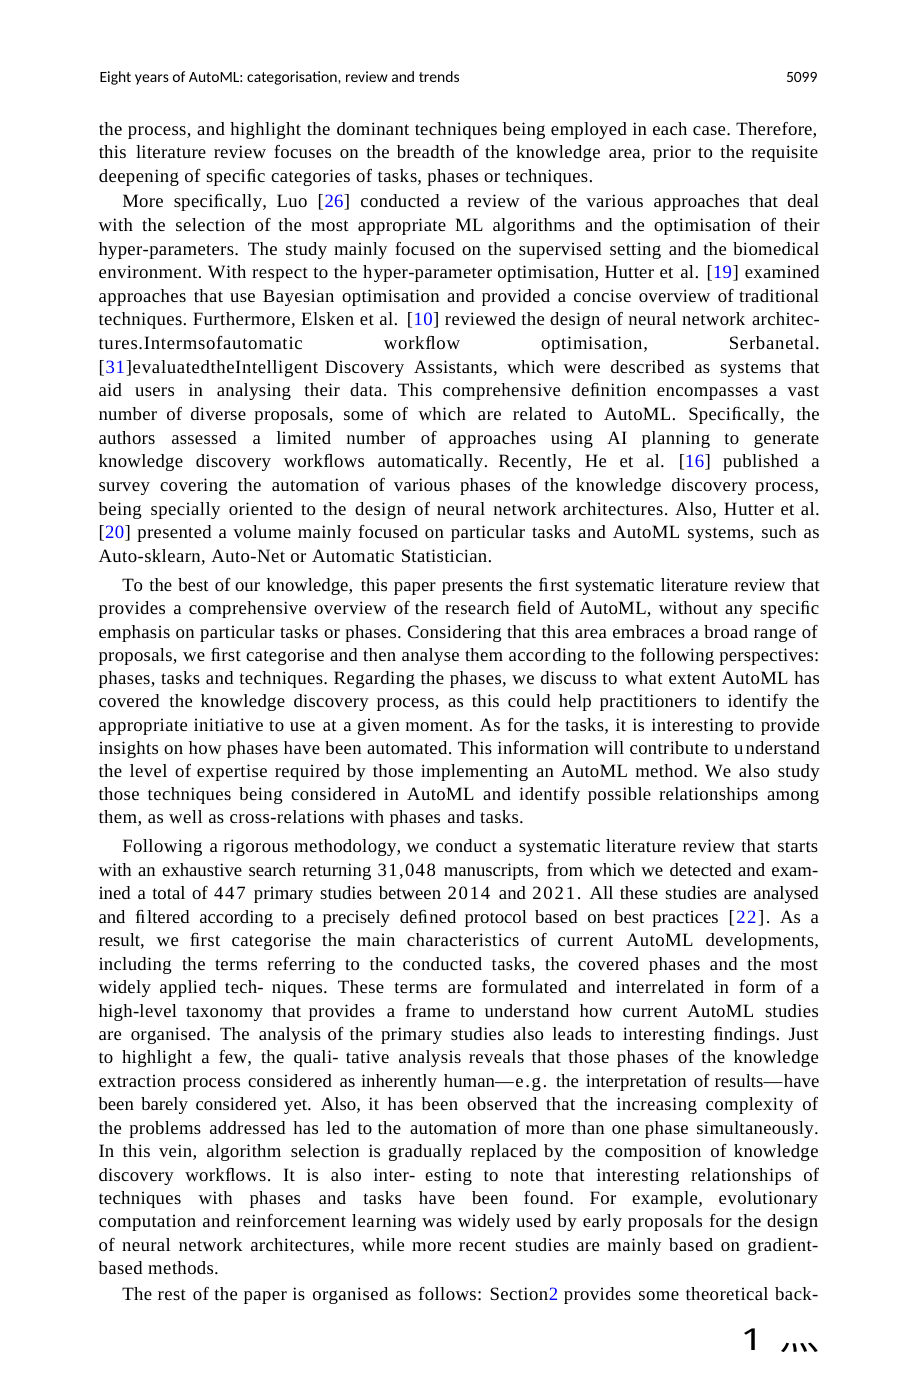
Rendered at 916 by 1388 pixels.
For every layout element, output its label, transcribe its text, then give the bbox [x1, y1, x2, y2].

text the process, and highlight the dominant techniques being employed in each case. Therefore, this literature review focuses on the breadth of the knowledge area, prior to the requisite deepening of speciﬁc categories of tasks, phases or techniques. [98, 118, 819, 186]
text Following a rigorous methodology, we conduct a systematic literature review that starts with an exhaustive search returning 31,048 manuscripts, from which we detected and exam- ined a total of 447 primary studies between 2014 and 2021. All these studies are analysed and ﬁltered according to a precisely deﬁned protocol based on best practices [22]. As a result, we ﬁrst categorise the main characteristics of current AutoML developments, including the terms referring to the conducted tasks, the covered phases and the most widely applied tech- niques. These terms are formulated and interrelated in form of a high-level taxonomy that provides a frame to understand how current AutoML studies are organised. The analysis of the primary studies also leads to interesting ﬁndings. Just to highlight a few, the quali- tative analysis reveals that those phases of the knowledge extraction process considered as inherently human—e.g. the interpretation of results—have been barely considered yet. Also, it has been observed that the increasing complexity of the problems addressed has led to the automation of more than one phase simultaneously. In this vein, algorithm selection is gradually replaced by the composition of knowledge discovery workﬂows. It is also inter- esting to note that interesting relationships of techniques with phases and tasks have been found. For example, evolutionary computation and reinforcement learning was widely used by early proposals for the design of neural network architectures, while more recent studies are mainly based on gradient-based methods. [98, 835, 819, 1279]
text To the best of our knowledge, this paper presents the ﬁrst systematic literature review that provides a comprehensive overview of the research ﬁeld of AutoML, without any speciﬁc emphasis on particular tasks or phases. Considering that this area embraces a broad range of proposals, we ﬁrst categorise and then analyse them according to the following perspectives: phases, tasks and techniques. Regarding the phases, we discuss to what extent AutoML has covered the knowledge discovery process, as this could help practitioners to identify the appropriate initiative to use at a given moment. As for the tasks, it is interesting to provide insights on how phases have been automated. This information will contribute to understand the level of expertise required by those implementing an AutoML method. We also study those techniques being considered in AutoML and identify possible relationships among them, as well as cross-relations with phases and tasks. [98, 574, 820, 828]
text More speciﬁcally, Luo [26] conducted a review of the various approaches that deal with the selection of the most appropriate ML algorithms and the optimisation of their hyper-parameters. The study mainly focused on the supervised setting and the biomedical environment. With respect to the hyper-parameter optimisation, Hutter et al. [19] examined approaches that use Bayesian optimisation and provided a concise overview of traditional techniques. Furthermore, Elsken et al. [10] reviewed the design of neural network architec- tures.Intermsofautomatic workﬂow optimisation, Serbanetal. [31]evaluatedtheIntelligent Discovery Assistants, which were described as systems that aid users in analysing their data. This comprehensive deﬁnition encompasses a vast number of diverse proposals, some of which are related to AutoML. Speciﬁcally, the authors assessed a limited number of approaches using AI planning to generate knowledge discovery workﬂows automatically. Recently, He et al. [16] published a survey covering the automation of various phases of the knowledge discovery process, being specially oriented to the design of neural network architectures. Also, Hutter et al. [20] presented a volume mainly focused on particular tasks and AutoML systems, such as Auto-sklearn, Auto-Net or Automatic Statistician. [98, 190, 820, 566]
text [99, 1283, 819, 1304]
